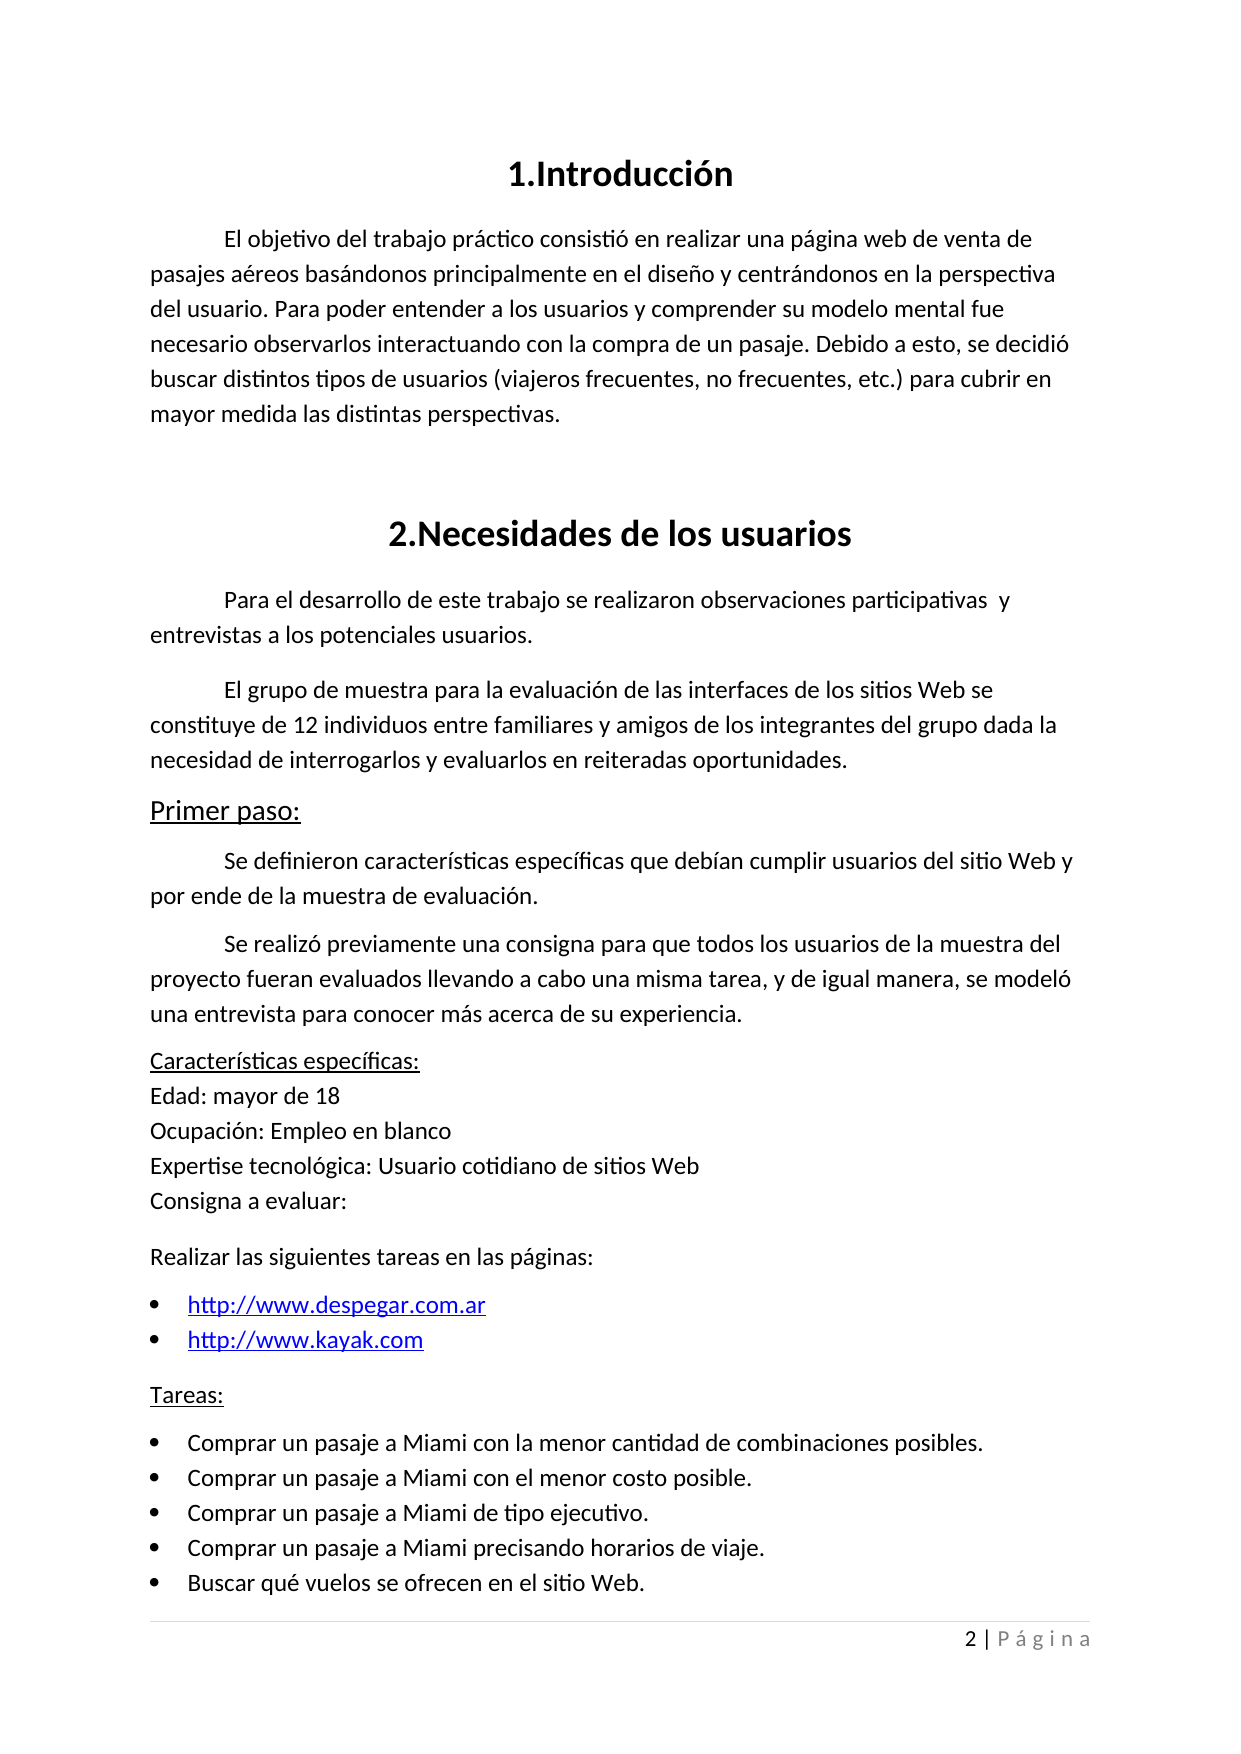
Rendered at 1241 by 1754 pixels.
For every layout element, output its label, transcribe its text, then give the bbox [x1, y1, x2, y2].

list Comprar un pasaje a Miami con la menor cantidad de combinaciones posibles. [150, 1427, 1090, 1458]
list Características específicas: [150, 1046, 1090, 1076]
text Realizar las siguientes tareas en las páginas: [150, 1241, 1090, 1272]
text Primer paso: [150, 792, 1090, 828]
list Ocupación: Empleo en blanco [150, 1116, 1090, 1146]
text Para el desarrollo de este trabajo se realizaron observaciones participativas y entrevistas a los potenciales usuarios. [150, 584, 1090, 649]
text 2.Necesidades de los usuarios [150, 510, 1090, 556]
text Se realizó previamente una consigna para que todos los usuarios de la muestra del proyecto fueran evaluados llevando a cabo una misma tarea, y de igual manera, se modeló una entrevista para conocer más acerca de su experiencia. [150, 928, 1090, 1028]
list Comprar un pasaje a Miami de tipo ejecutivo. [150, 1497, 1090, 1528]
text Tareas: [150, 1380, 1090, 1410]
list http://www.despegar.com.ar [150, 1289, 1090, 1319]
text Se definieron características específicas que debían cumplir usuarios del sitio Web y por ende de la muestra de evaluación. [150, 846, 1090, 911]
list Expertise tecnológica: Usuario cotidiano de sitios Web [150, 1151, 1090, 1181]
text 1.Introducción [150, 150, 1090, 196]
list Comprar un pasaje a Miami precisando horarios de viaje. [150, 1532, 1090, 1563]
list Consigna a evaluar: [150, 1186, 1090, 1216]
list Comprar un pasaje a Miami con el menor costo posible. [150, 1462, 1090, 1493]
list http://www.kayak.com [150, 1324, 1090, 1354]
list Edad: mayor de 18 [150, 1081, 1090, 1111]
text El grupo de muestra para la evaluación de las interfaces de los sitios Web se constituye de 12 individuos entre familiares y amigos de los integrantes del grupo dada la necesidad de interrogarlos y evaluarlos en reiteradas oportunidades. [150, 674, 1090, 775]
list Buscar qué vuelos se ofrecen en el sitio Web. [150, 1567, 1090, 1598]
text El objetivo del trabajo práctico consistió en realizar una página web de venta de pasajes aéreos basándonos principalmente en el diseño y centrándonos en la perspectiva del usuario. Para poder entender a los usuarios y comprender su modelo mental fue necesario observarlos interactuando con la compra de un pasaje. Debido a esto, se decidió buscar distintos tipos de usuarios (viajeros frecuentes, no frecuentes, etc.) para cubrir en mayor medida las distintas perspectivas. [150, 223, 1090, 429]
